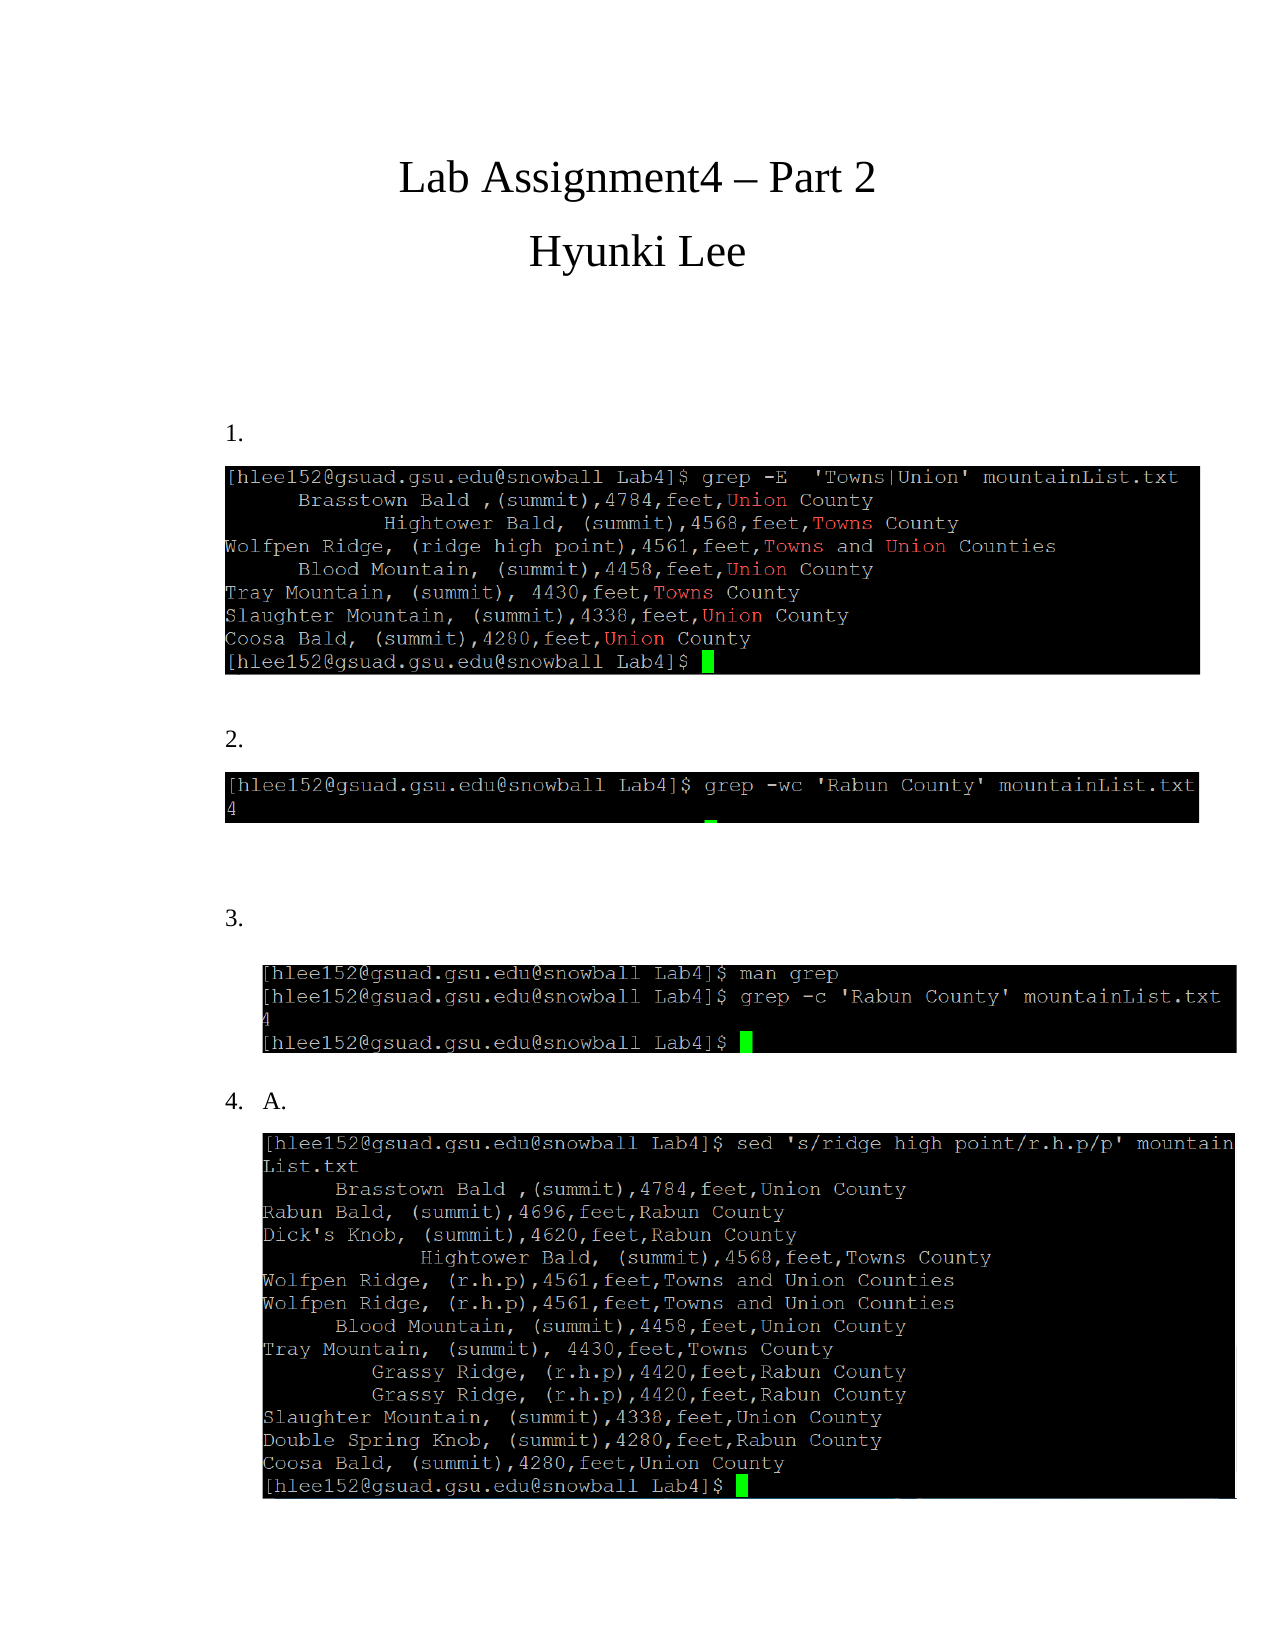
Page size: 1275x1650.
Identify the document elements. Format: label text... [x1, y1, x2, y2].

picture [225, 466, 1200, 675]
picture [262, 965, 1237, 1053]
picture [225, 772, 1200, 823]
text Hyunki Lee [150, 223, 1125, 276]
picture [262, 1133, 1237, 1499]
list A. [225, 1086, 1125, 1115]
text Lab Assignment4 – Part 2 [150, 150, 1125, 203]
